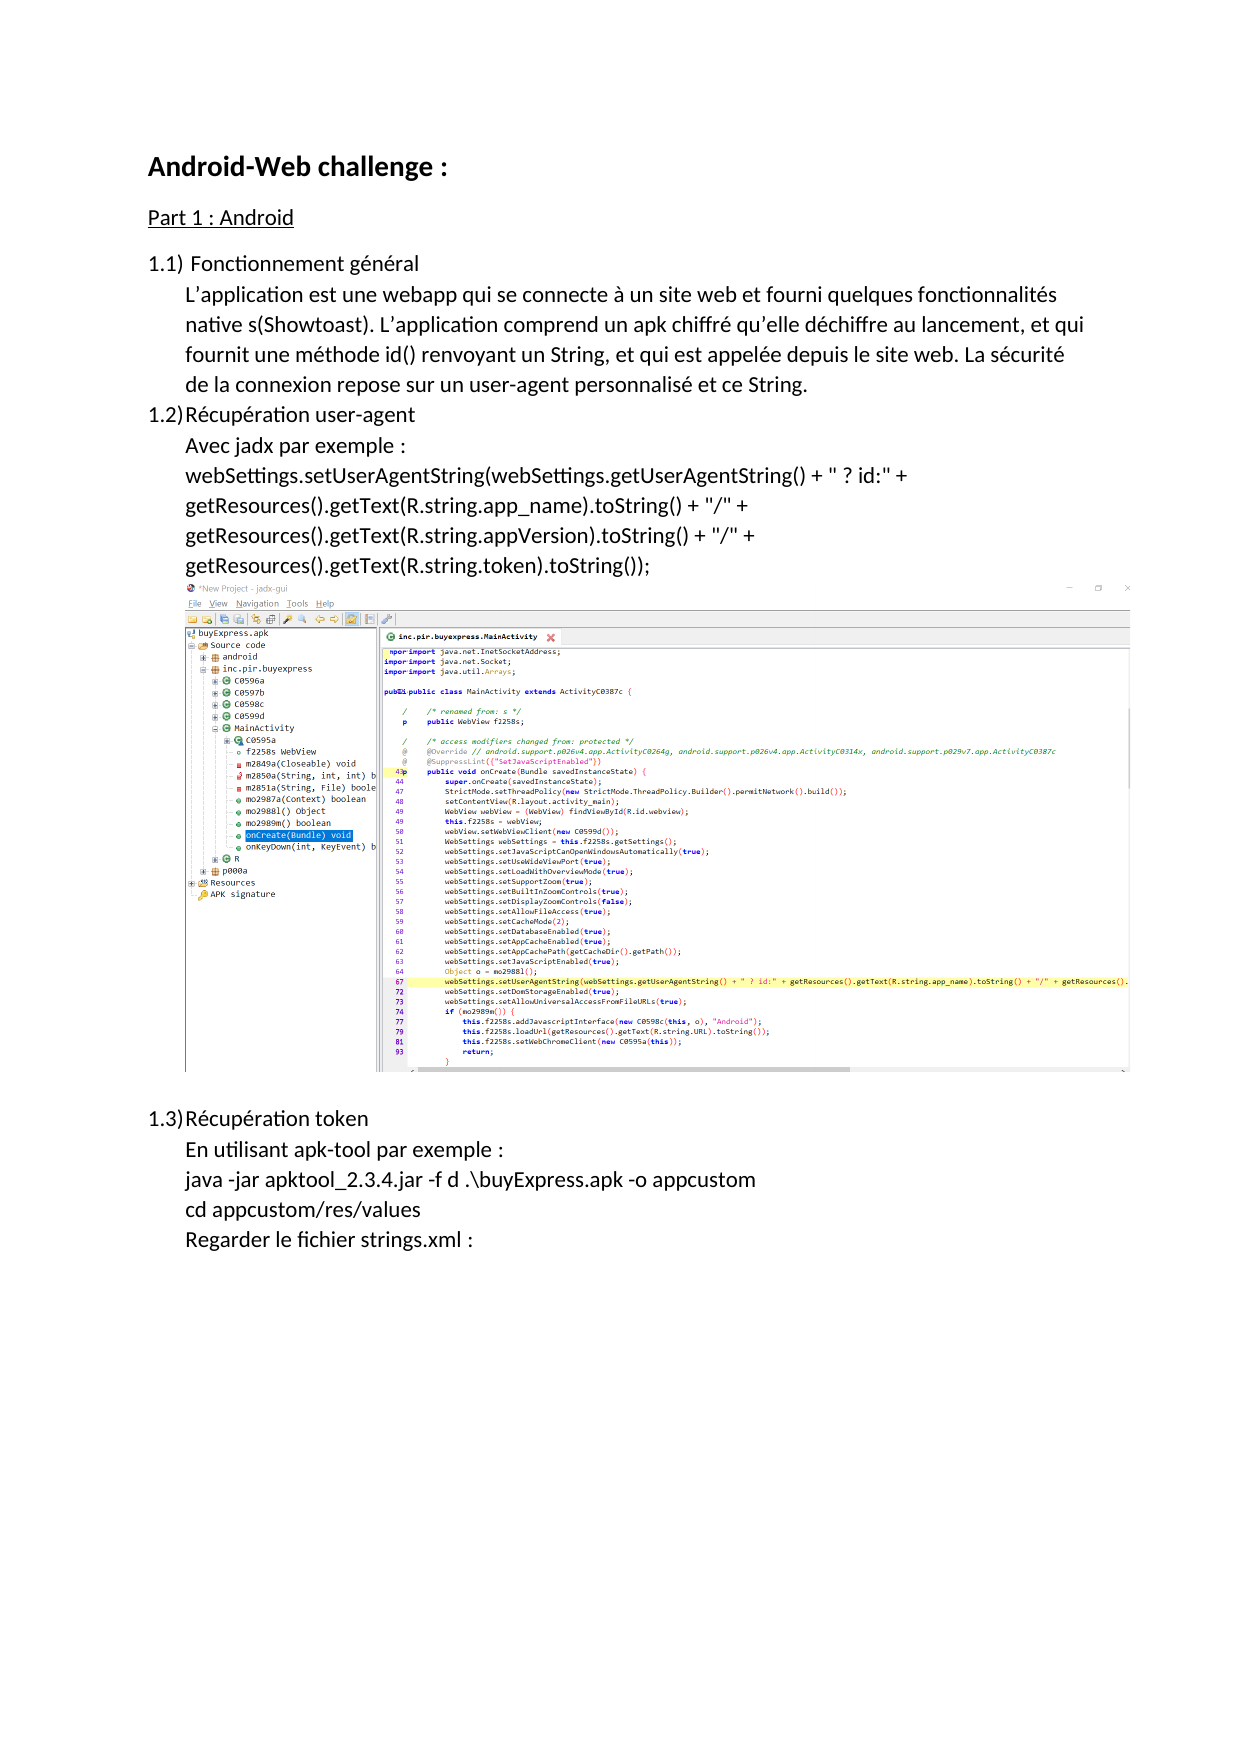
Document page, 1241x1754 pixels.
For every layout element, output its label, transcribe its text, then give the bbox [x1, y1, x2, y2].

list Récupération token [148, 1104, 1093, 1132]
list java -jar apktool_2.3.4.jar -f d .\buyExpress.apk -o appcustom [185, 1165, 1093, 1193]
list cd appcustom/res/values [185, 1195, 1093, 1223]
list En utilisant apk-tool par exemple : [185, 1135, 1093, 1163]
list L’application est une webapp qui se connecte à un site web et fourni quelques fonctionnalités native s(Showtoast). L’application comprend un apk chiffré qu’elle déchiffre au lancement, et qui fournit une méthode id() renvoyant un String, et qui est appelée depuis le site web. La sécurité de la connexion repose sur un user-agent personnalisé et ce String. [185, 280, 1093, 398]
list Récupération user-agent [148, 401, 1093, 429]
list Regarder le fichier strings.xml : [185, 1225, 1093, 1253]
list Fonctionnement général [148, 249, 1093, 278]
picture [185, 581, 1130, 1072]
list webSettings.setUserAgentString(webSettings.getUserAgentString() + " ? id:" + getResources().getText(R.string.app_name).toString() + "/" + getResources().getText(R.string.appVersion).toString() + "/" + getResources().getText(R.string.token).toString()); [185, 461, 1093, 580]
text Android-Web challenge : [148, 148, 1093, 183]
text Part 1 : Android [148, 203, 1093, 231]
list Avec jadx par exemple : [185, 431, 1093, 459]
